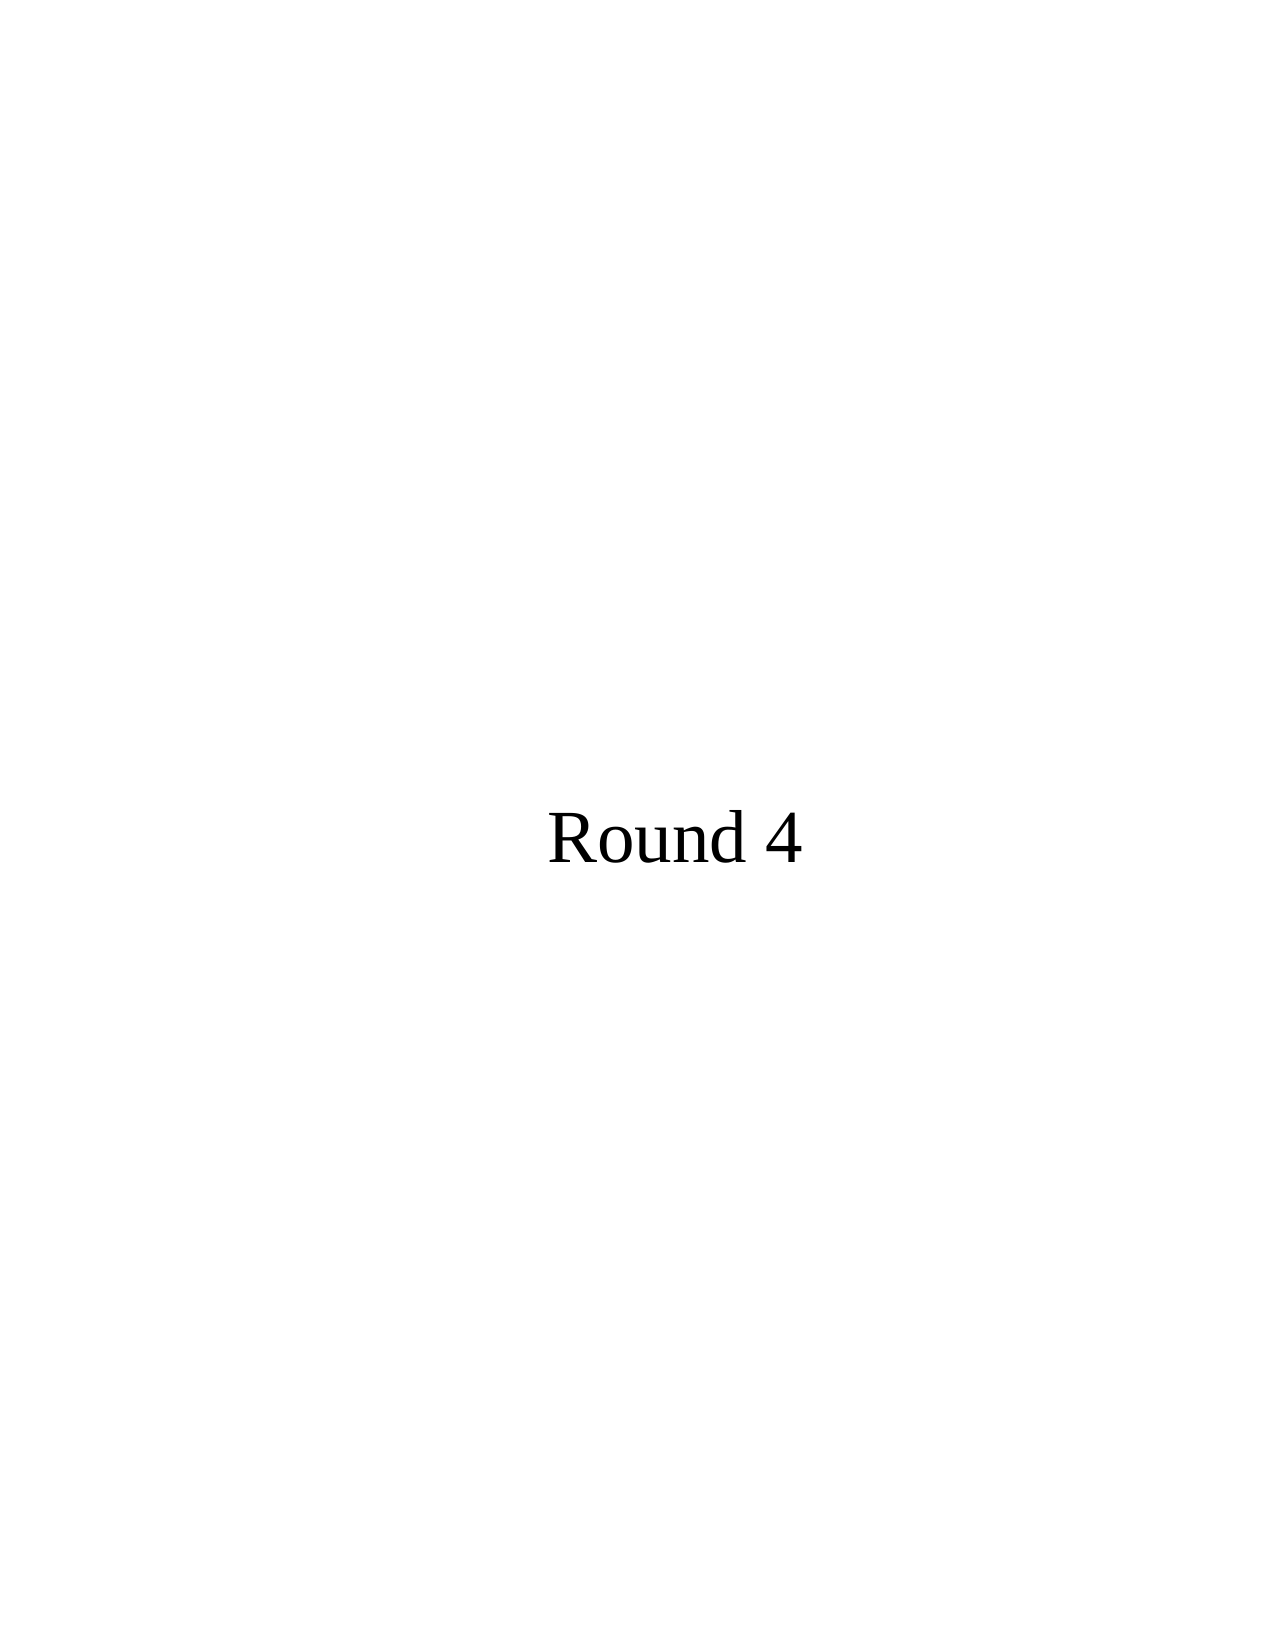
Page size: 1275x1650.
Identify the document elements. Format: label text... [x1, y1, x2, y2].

text Round 4 [150, 792, 1125, 878]
